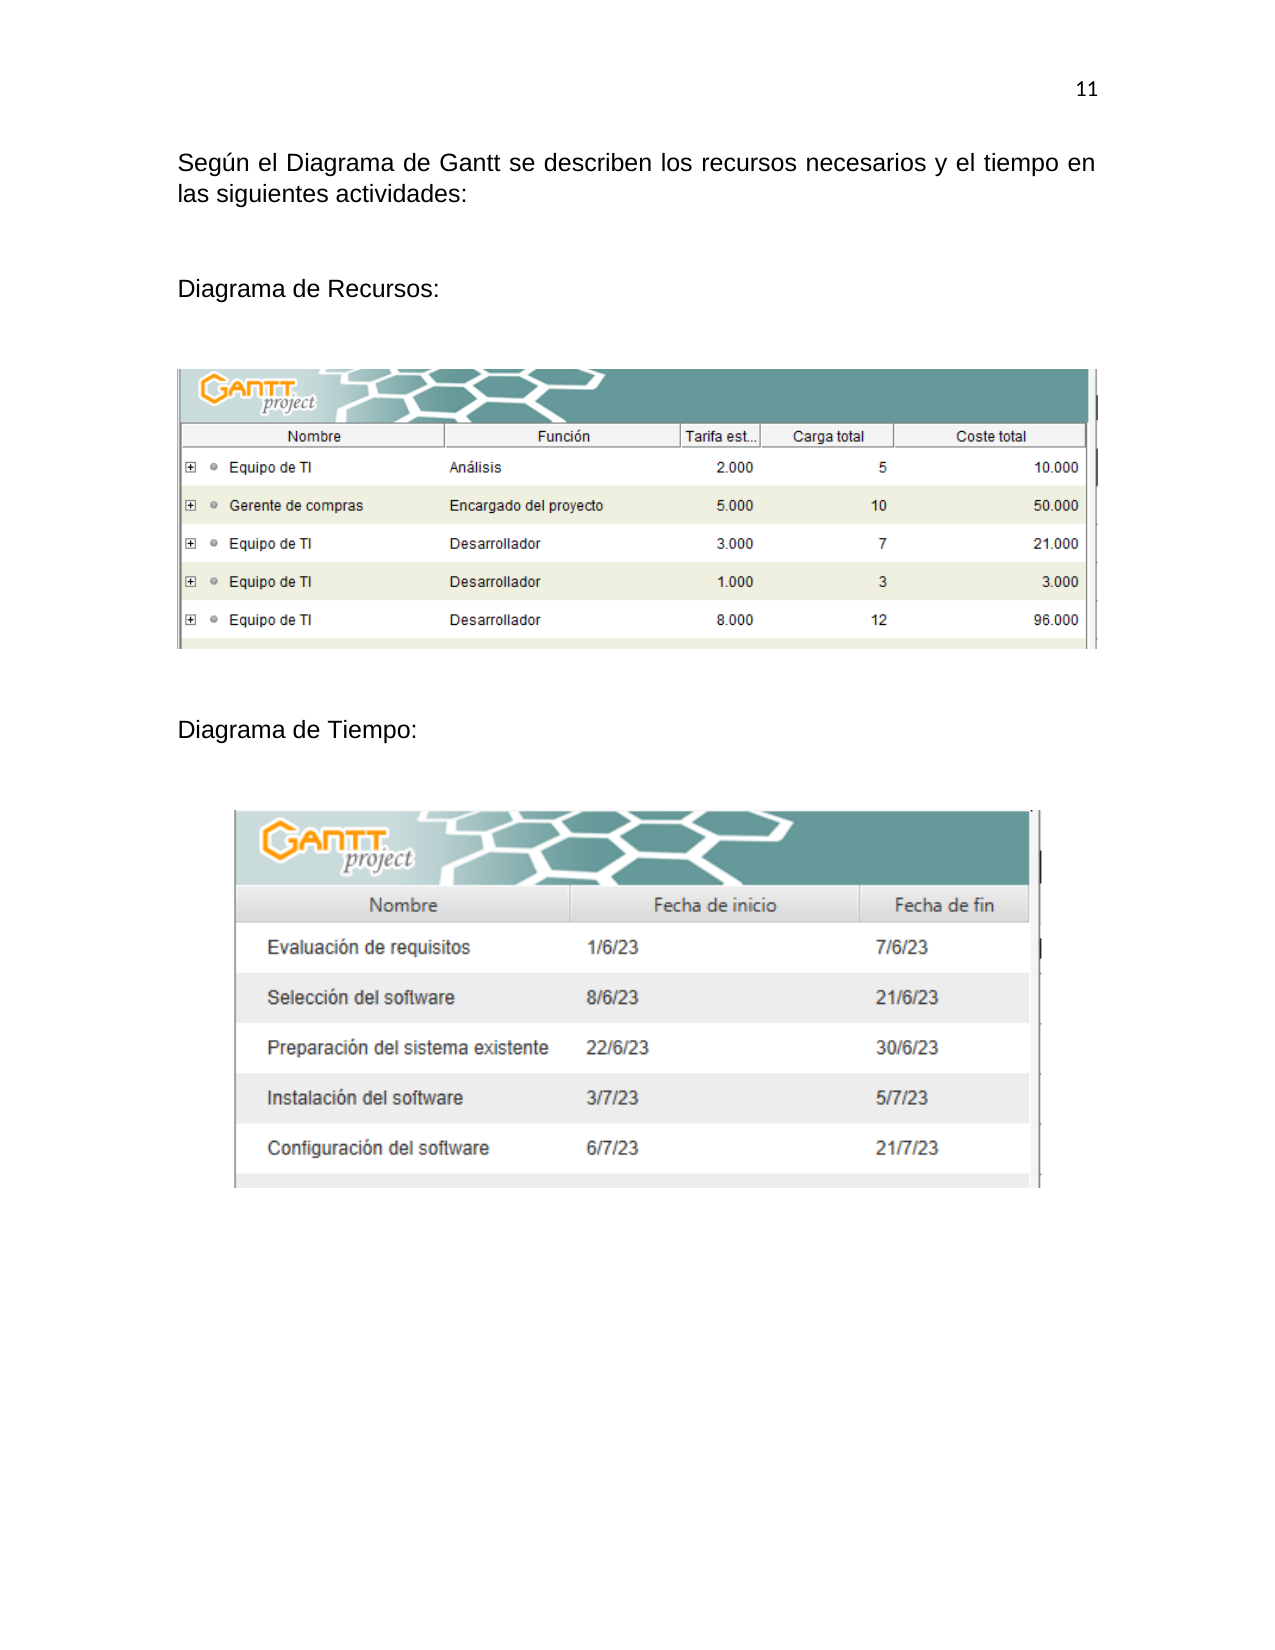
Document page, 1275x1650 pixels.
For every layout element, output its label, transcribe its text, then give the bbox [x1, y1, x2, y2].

text Según el Diagrama de Gantt se describen los recursos necesarios y el tiempo en las siguientes actividades: [177, 148, 1098, 207]
picture [177, 369, 1098, 649]
picture [233, 810, 1042, 1188]
text Diagrama de Recursos: [177, 274, 1098, 303]
text Diagrama de Tiempo: [177, 715, 1098, 744]
